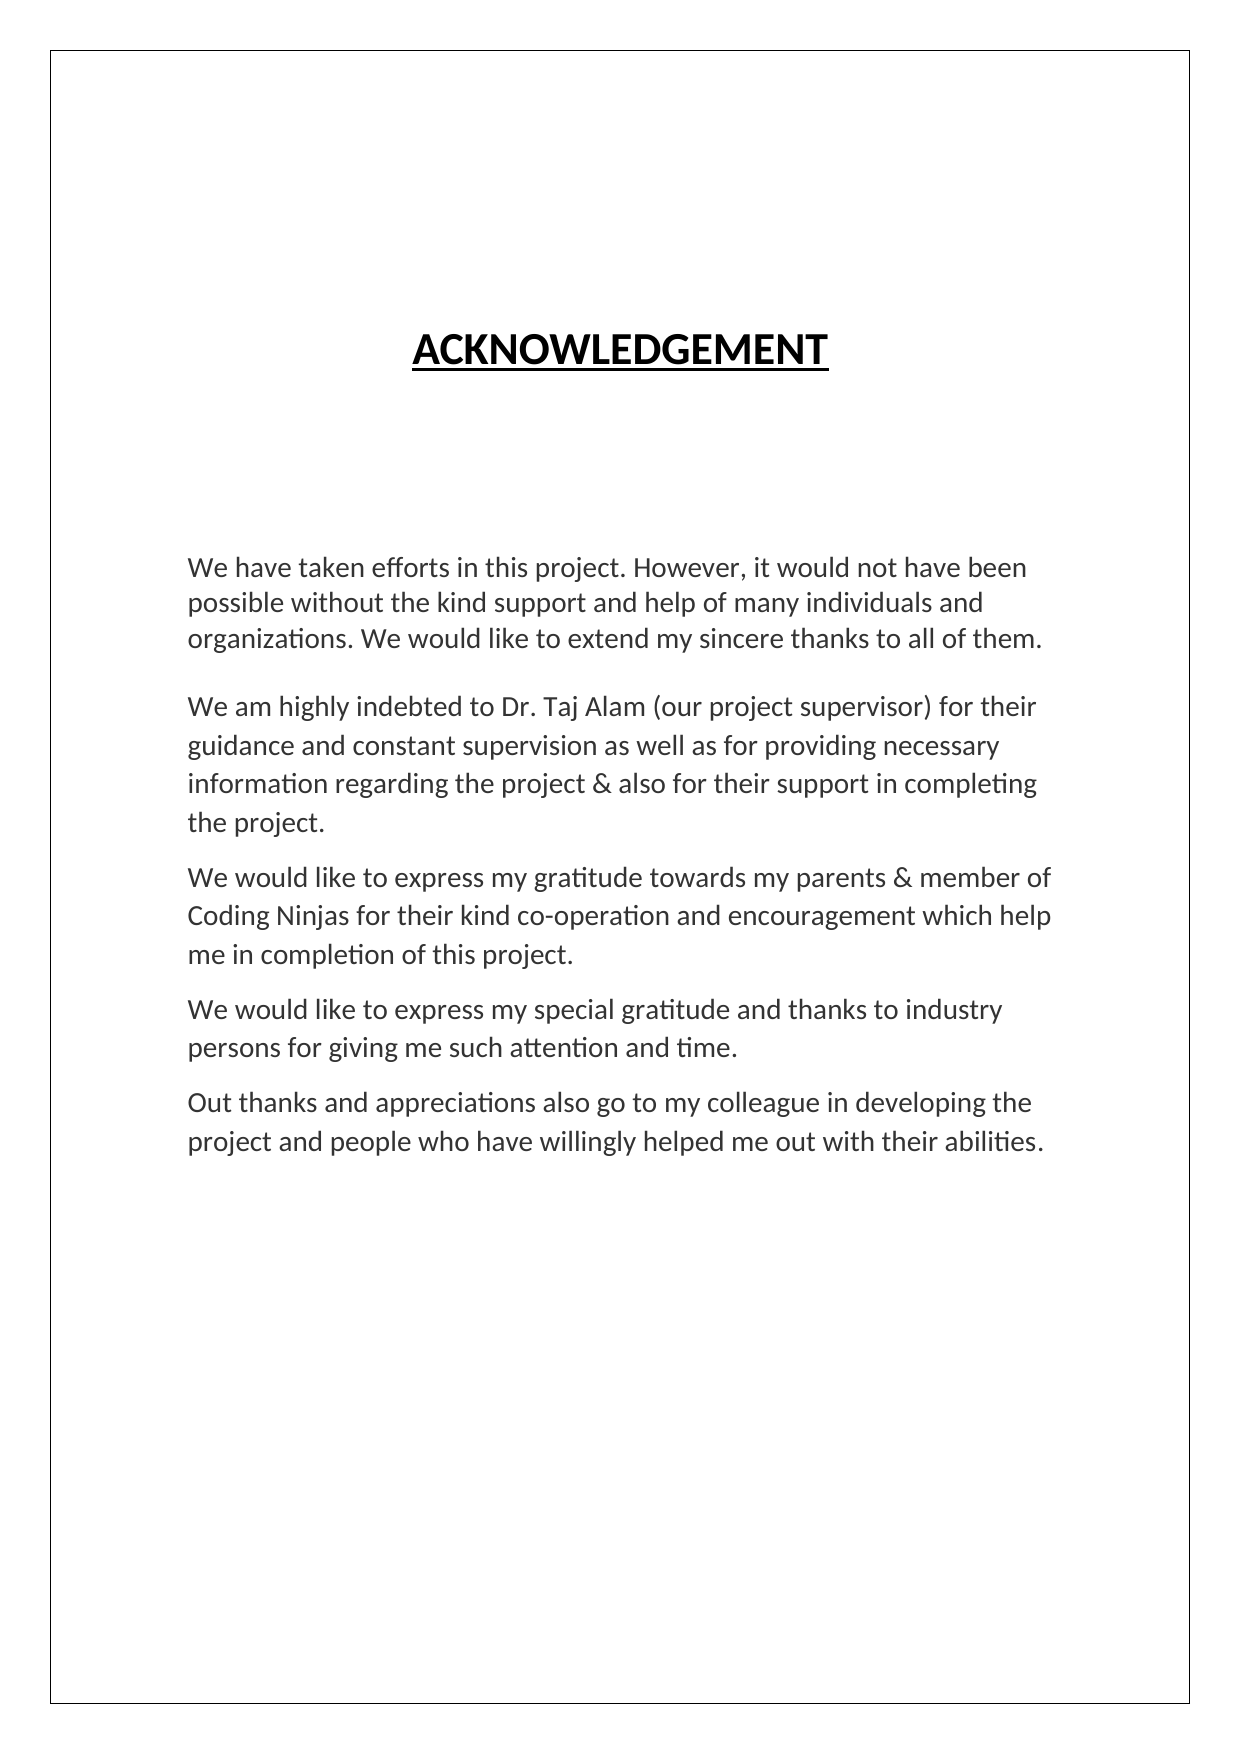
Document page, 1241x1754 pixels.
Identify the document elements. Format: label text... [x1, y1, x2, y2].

subtitle ACKNOWLEDGEMENT [187, 320, 1053, 376]
text We am highly indebted to Dr. Taj Alam (our project supervisor) for their guidance and constant supervision as well as for providing necessary information regarding the project & also for their support in completing the project. [187, 688, 1053, 839]
text We would like to express my gratitude towards my parents & member of Coding Ninjas for their kind co-operation and encouragement which help me in completion of this project. [187, 859, 1053, 971]
text We would like to express my special gratitude and thanks to industry persons for giving me such attention and time. [187, 991, 1053, 1065]
text Out thanks and appreciations also go to my colleague in developing the project and people who have willingly helped me out with their abilities. [187, 1084, 1053, 1158]
